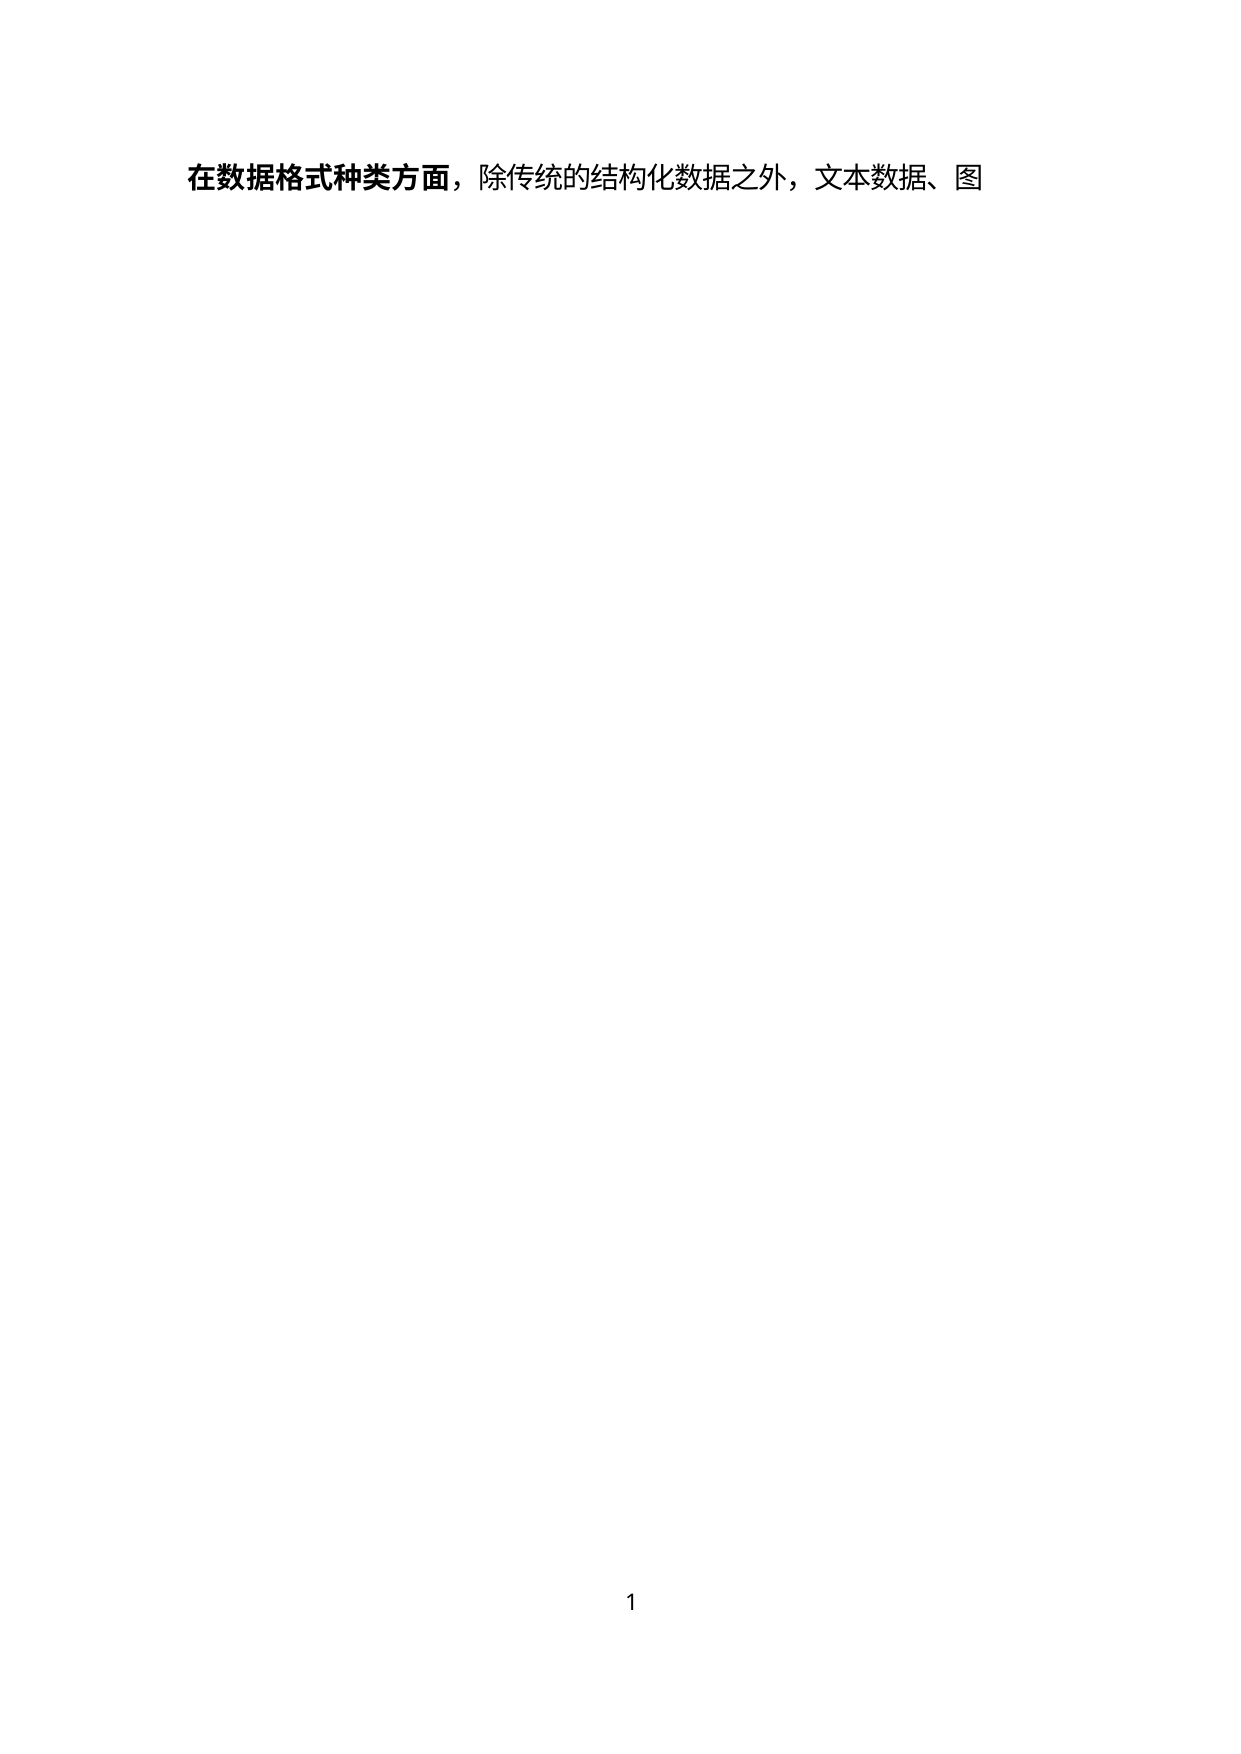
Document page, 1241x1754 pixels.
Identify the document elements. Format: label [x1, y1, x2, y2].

text [187, 154, 1053, 196]
